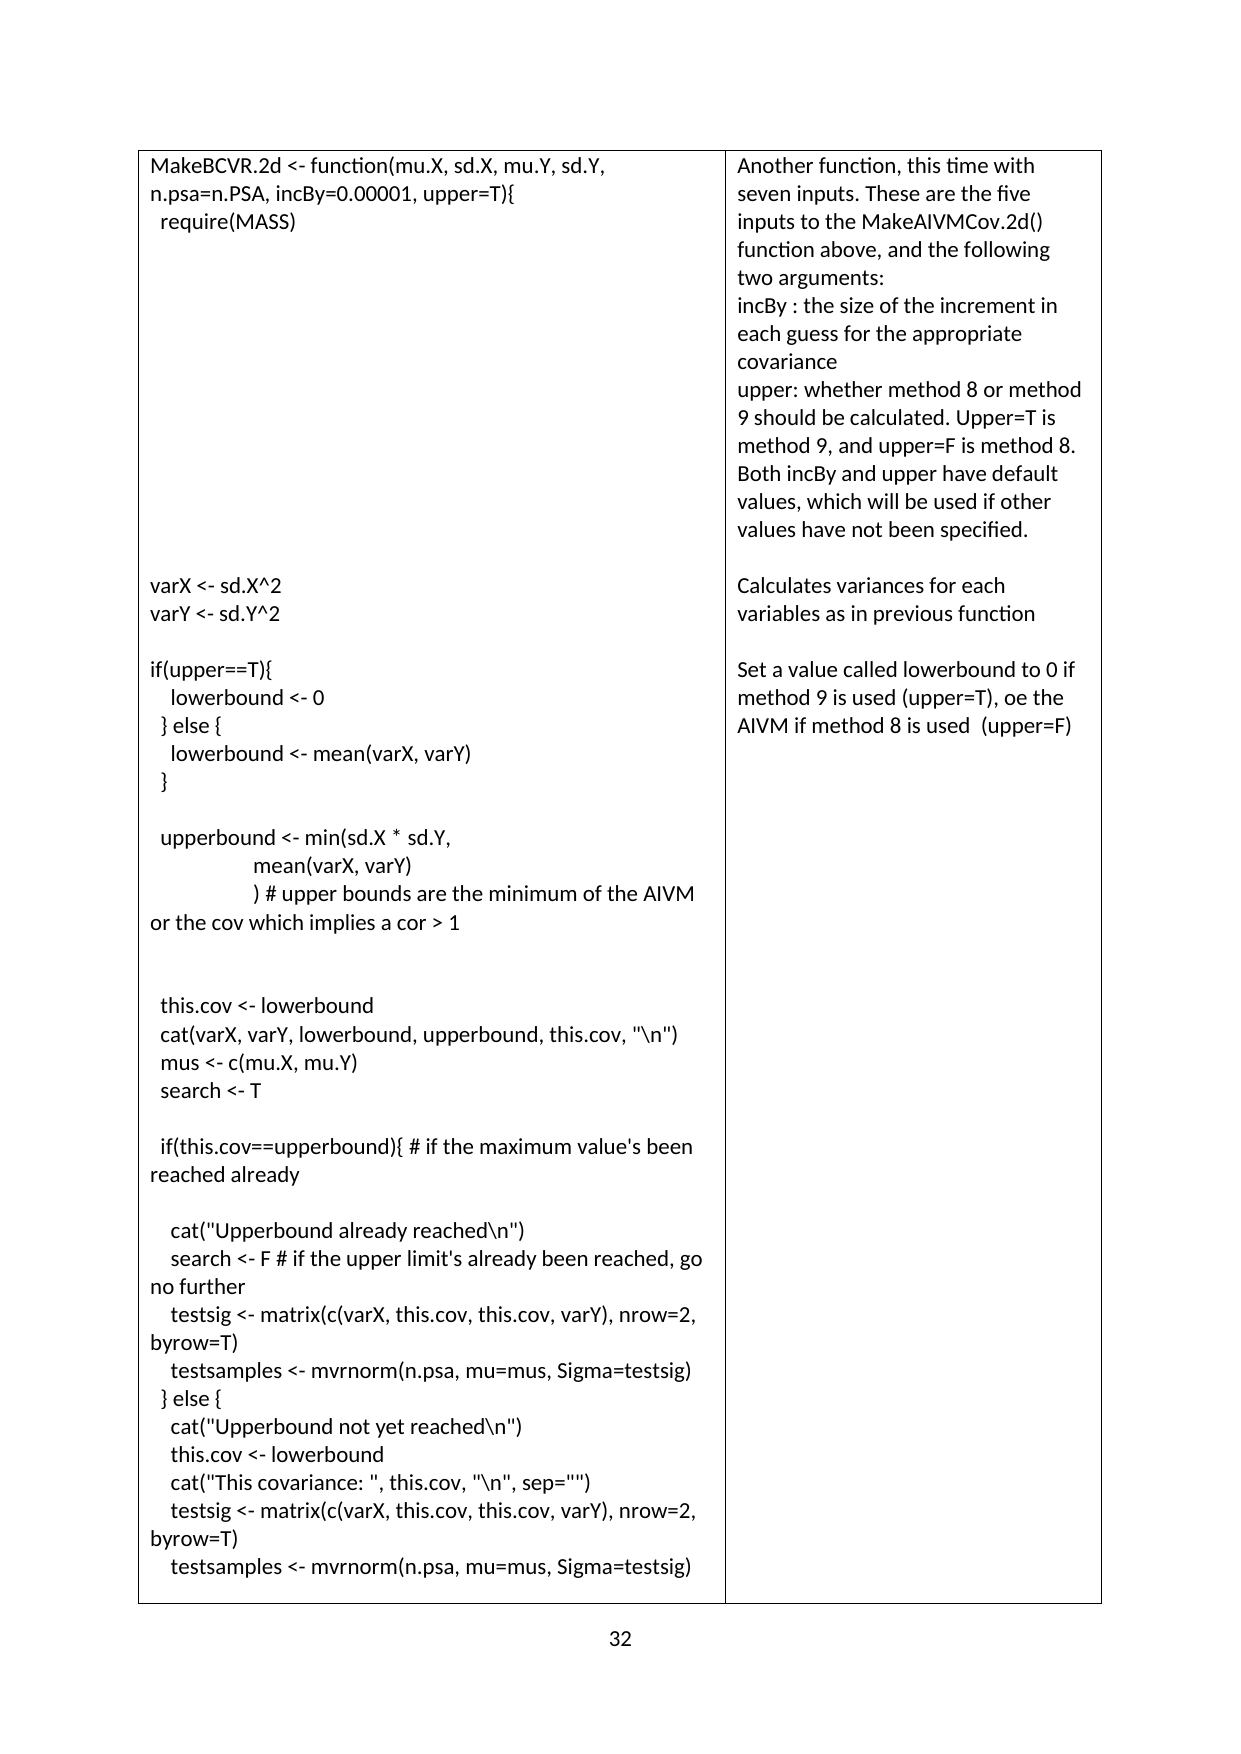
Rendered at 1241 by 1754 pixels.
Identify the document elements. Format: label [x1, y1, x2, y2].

table_cell [139, 151, 725, 1603]
table_cell [726, 151, 1101, 1603]
